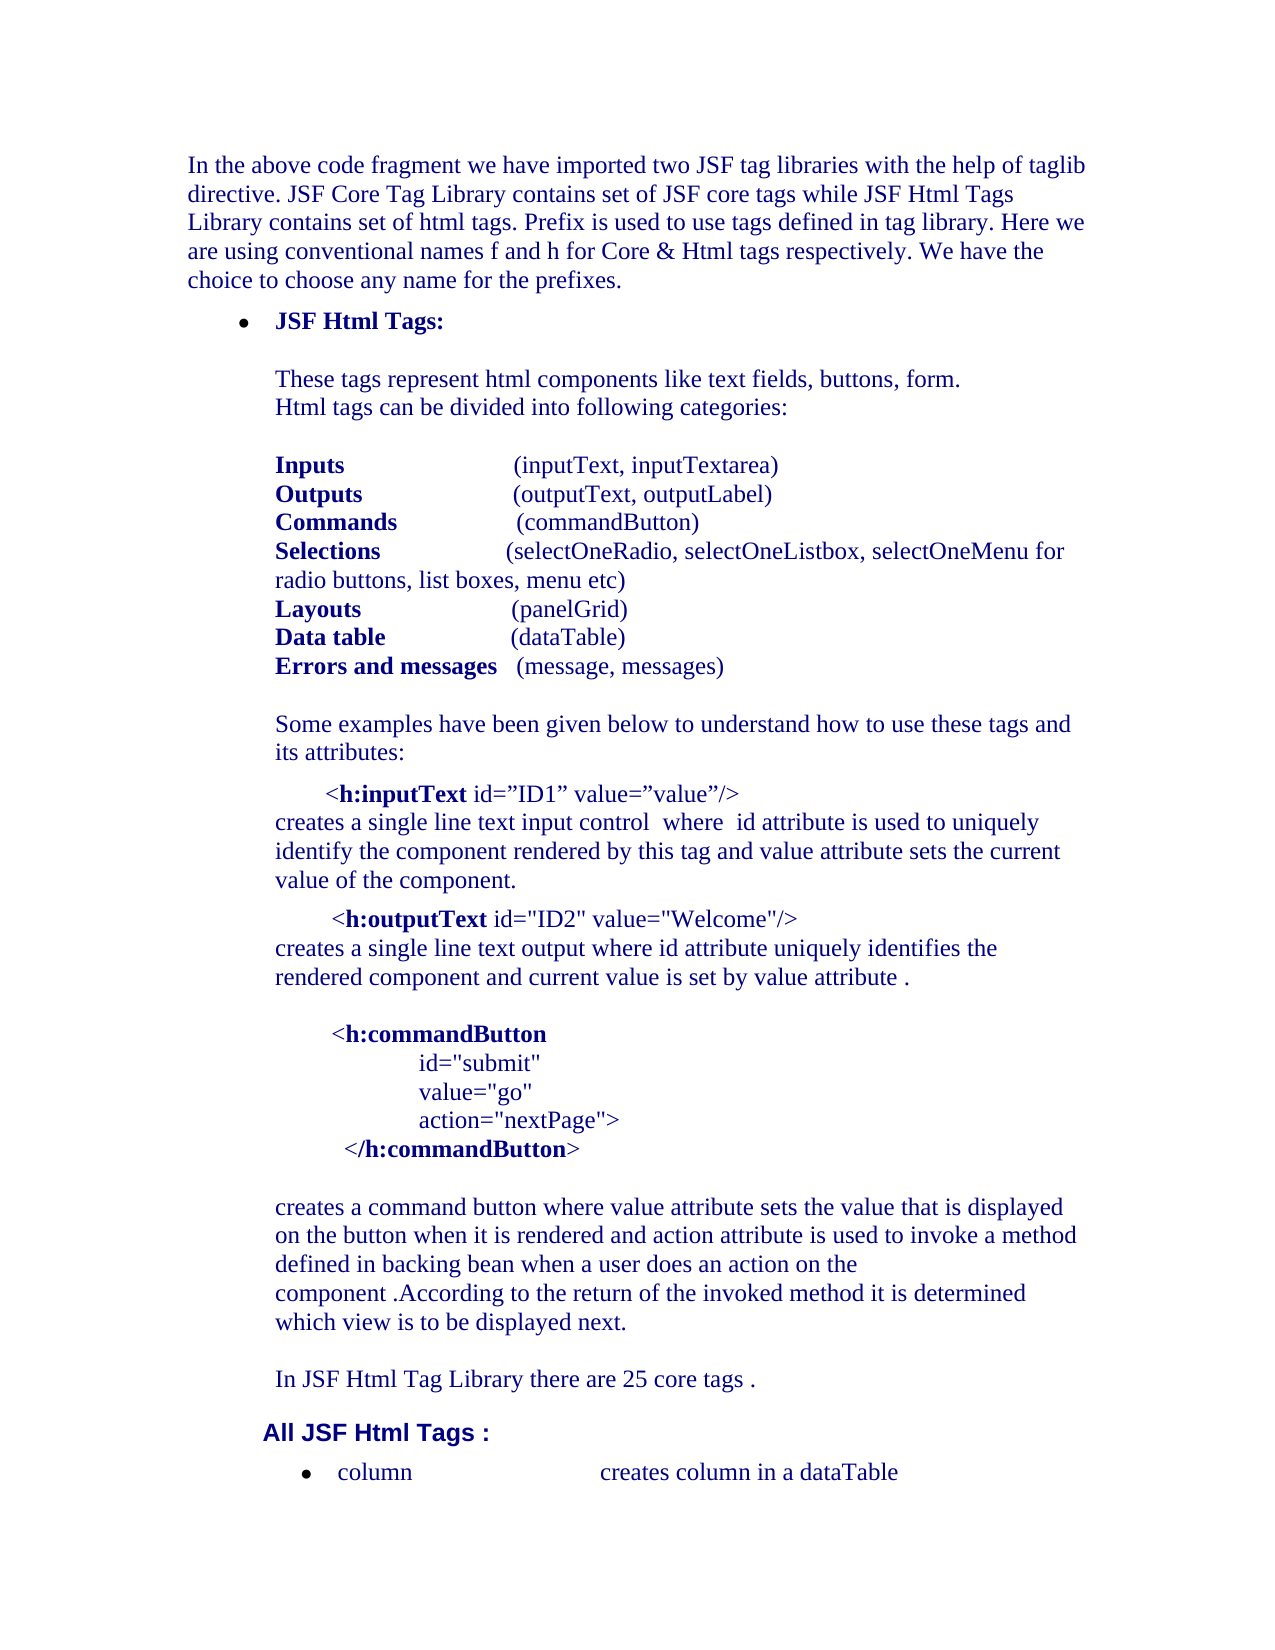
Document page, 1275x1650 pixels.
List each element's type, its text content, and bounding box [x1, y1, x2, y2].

subtitle All JSF Html Tags : [262, 1418, 1087, 1447]
text <h:outputText id="ID2" value="Welcome"/> creates a single line text output where id attribute uniquely identifies the rendered component and current value is set by value attribute . <h:commandButton id="submit" value="go" action="nextPage"> </h:commandButton> creates a command button where value attribute sets the value that is displayed on the button when it is rendered and action attribute is used to invoke a method defined in backing bean when a user does an action on the component .According to the return of the invoked method it is determined which view is to be displayed next. In JSF Html Tag Library there are 25 core tags . [275, 904, 1087, 1393]
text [187, 150, 1087, 294]
list JSF Html Tags: These tags represent html components like text fields, buttons, form. Html tags can be divided into following categories: Inputs (inputText, inputTextarea) Outputs (outputText, outputLabel) Commands (commandButton) Selections (selectOneRadio, selectOneListbox, selectOneMenu for radio buttons, list boxes, menu etc) Layouts (panelGrid) Data table (dataTable) Errors and messages (message, messages) Some examples have been given below to understand how to use these tags and its attributes: [237, 306, 1075, 766]
list column creates column in a dataTable [300, 1457, 1087, 1486]
text <h:inputText id=”ID1” value=”value”/> creates a single line text input control where id attribute is used to uniquely identify the component rendered by this tag and value attribute sets the current value of the component. [275, 779, 1087, 894]
